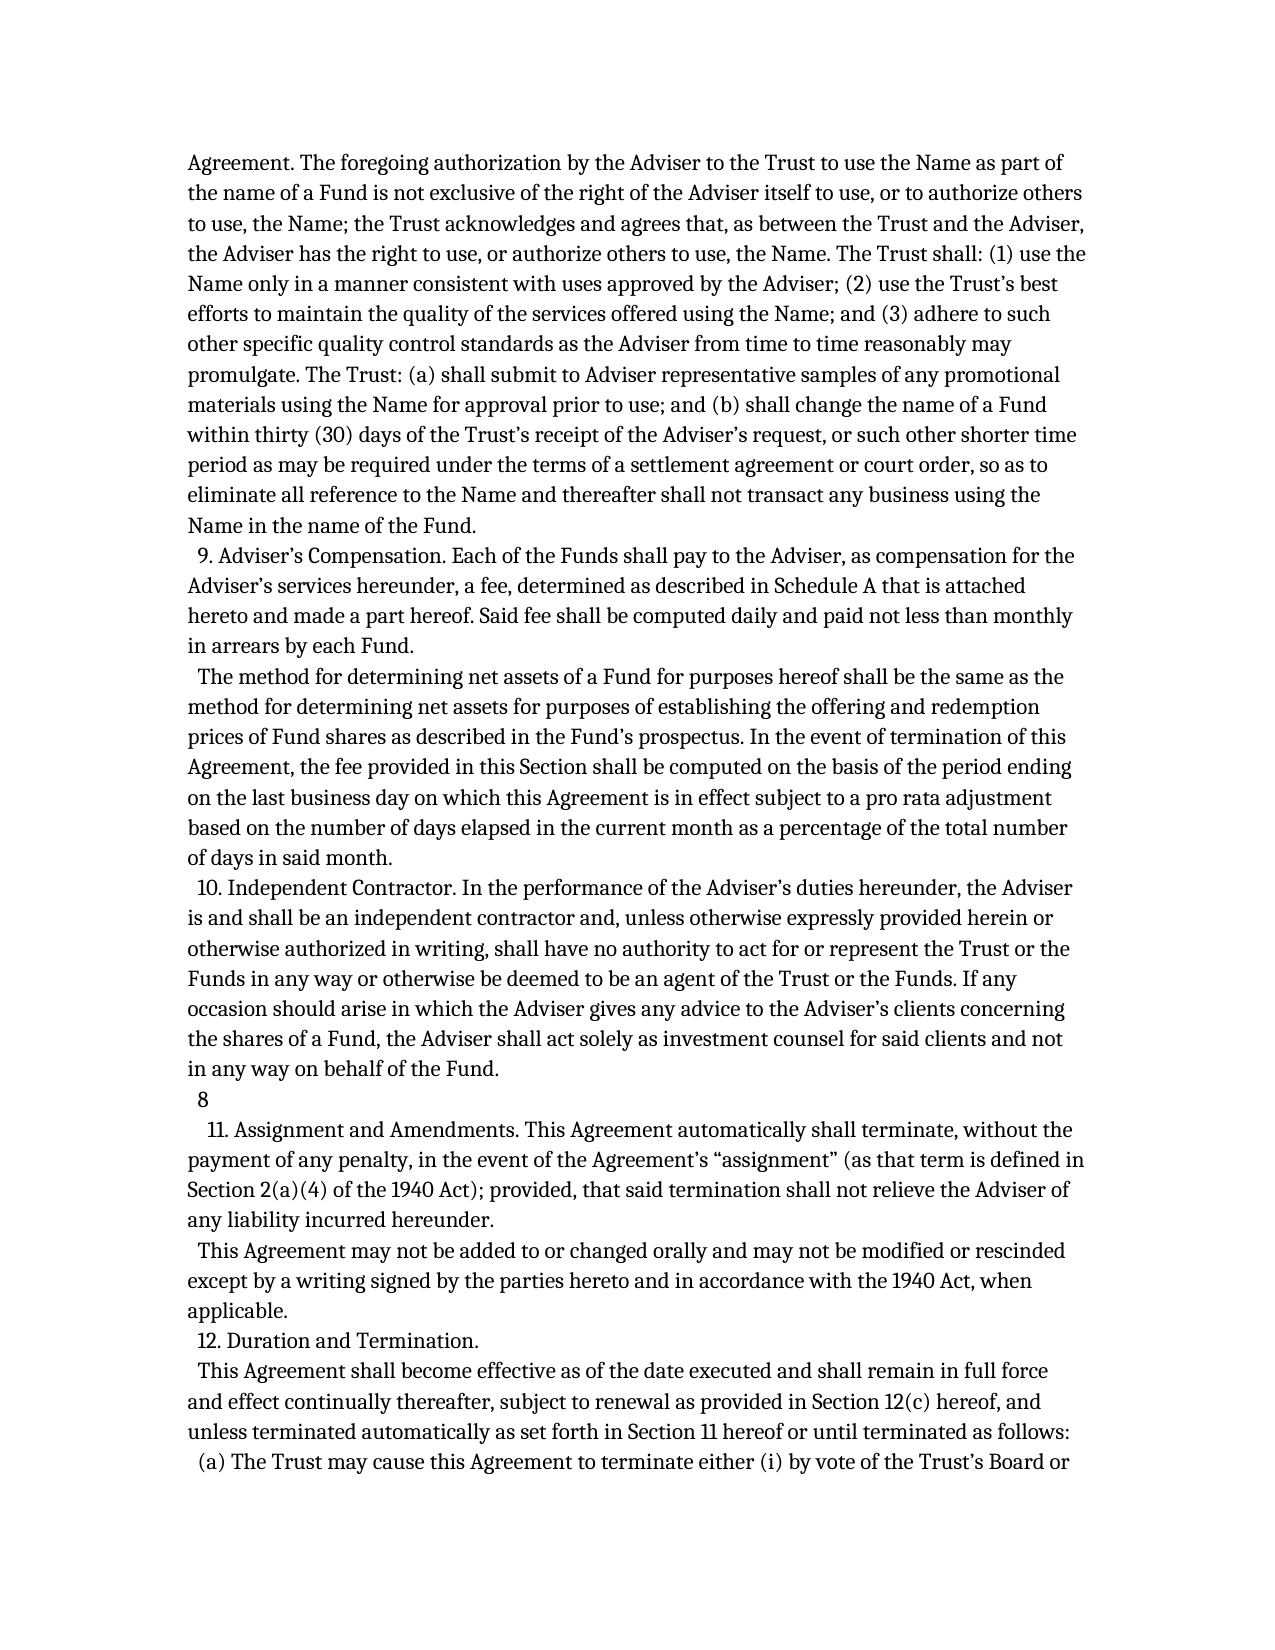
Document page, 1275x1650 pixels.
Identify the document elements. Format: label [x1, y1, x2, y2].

text [187, 150, 1087, 1475]
